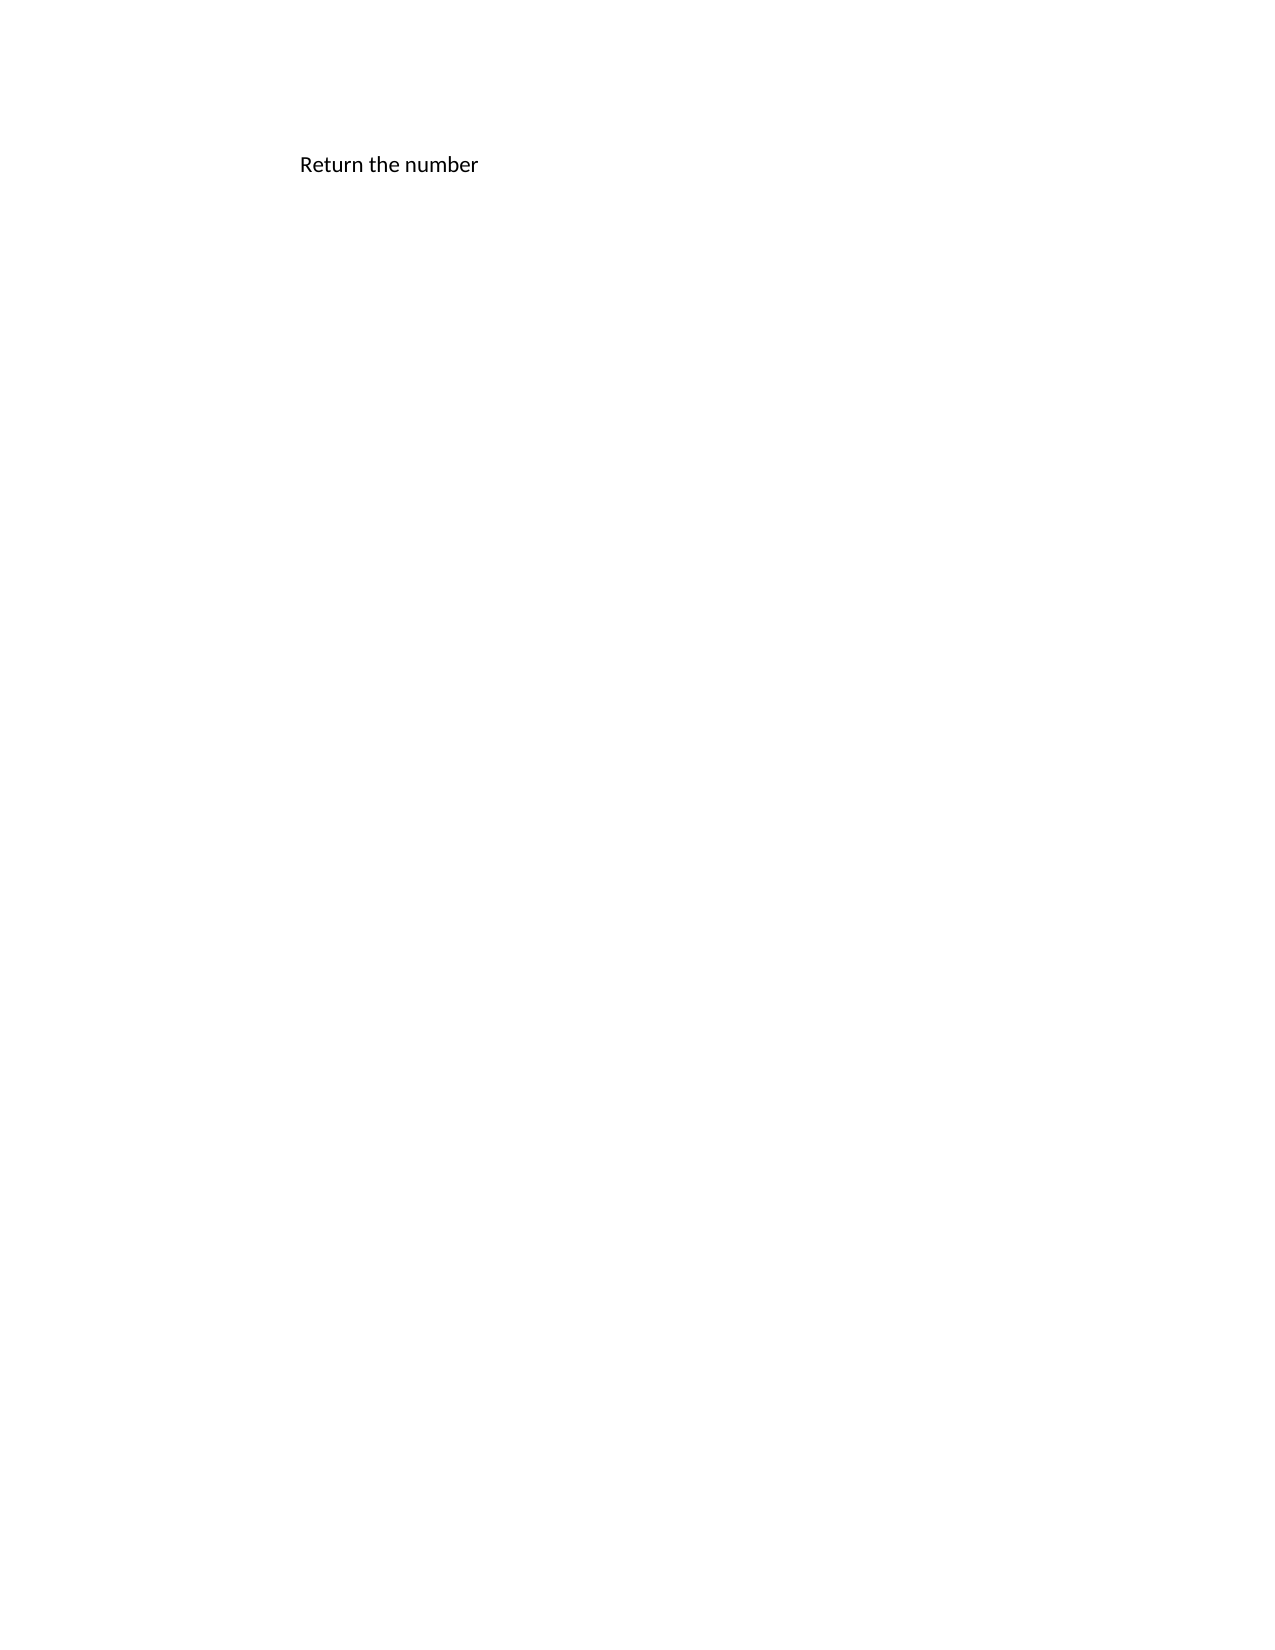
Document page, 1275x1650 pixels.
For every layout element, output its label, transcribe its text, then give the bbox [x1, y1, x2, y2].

text Return the number [150, 150, 1125, 178]
